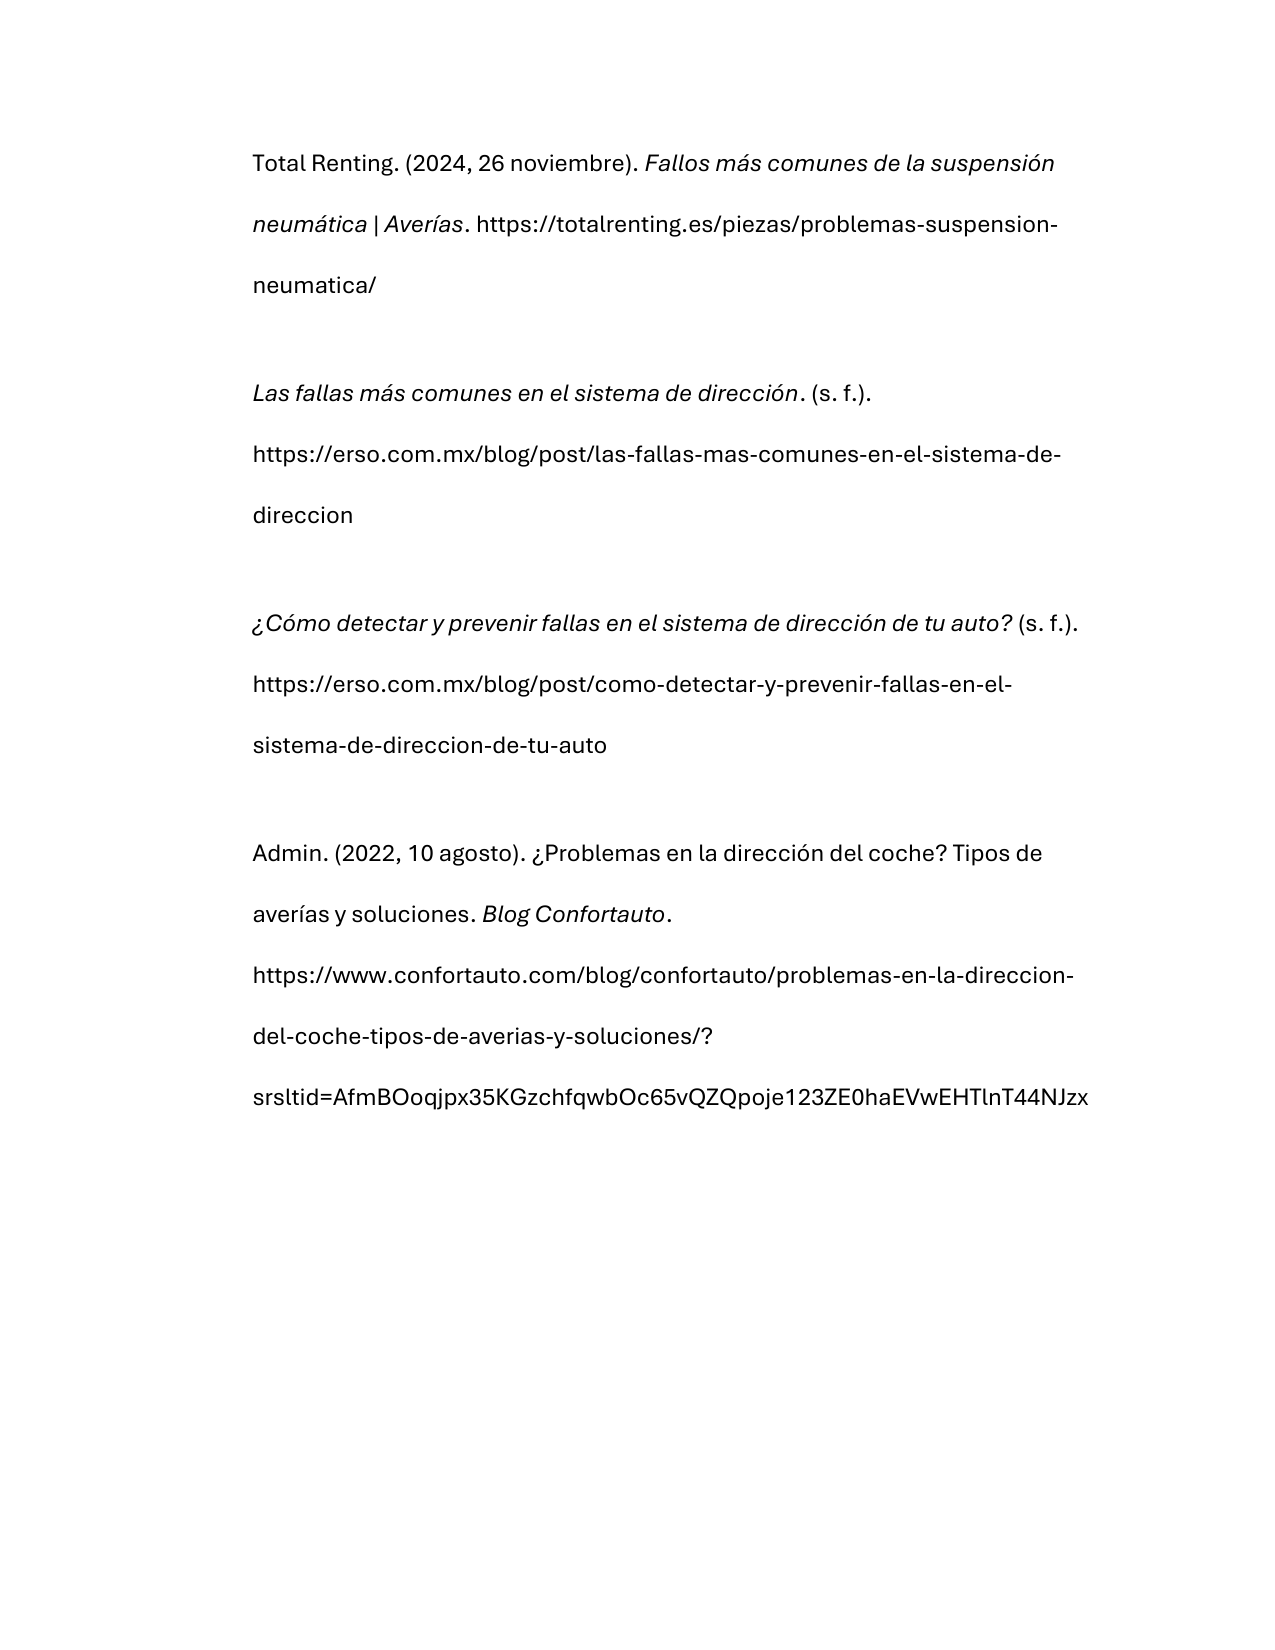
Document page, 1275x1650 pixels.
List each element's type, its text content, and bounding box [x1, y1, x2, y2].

text Las fallas más comunes en el sistema de dirección. (s. f.). https://erso.com.mx/blog/post/las-fallas-mas-comunes-en-el-sistema-de-direccion [252, 378, 1098, 530]
text Admin. (2022, 10 agosto). ¿Problemas en la dirección del coche? Tipos de averías y soluciones. Blog Confortauto. https://www.confortauto.com/blog/confortauto/problemas-en-la-direccion-del-coche-tipos-de-averias-y-soluciones/?srsltid=AfmBOoqjpx35KGzchfqwbOc65vQZQpoje123ZE0haEVwEHTlnT44NJzx [252, 838, 1098, 1112]
text Total Renting. (2024, 26 noviembre). Fallos más comunes de la suspensión neumática | Averías. https://totalrenting.es/piezas/problemas-suspension-neumatica/ [252, 148, 1098, 300]
text ¿Cómo detectar y prevenir fallas en el sistema de dirección de tu auto? (s. f.). https://erso.com.mx/blog/post/como-detectar-y-prevenir-fallas-en-el-sistema-de-direccion-de-tu-auto [252, 608, 1098, 760]
